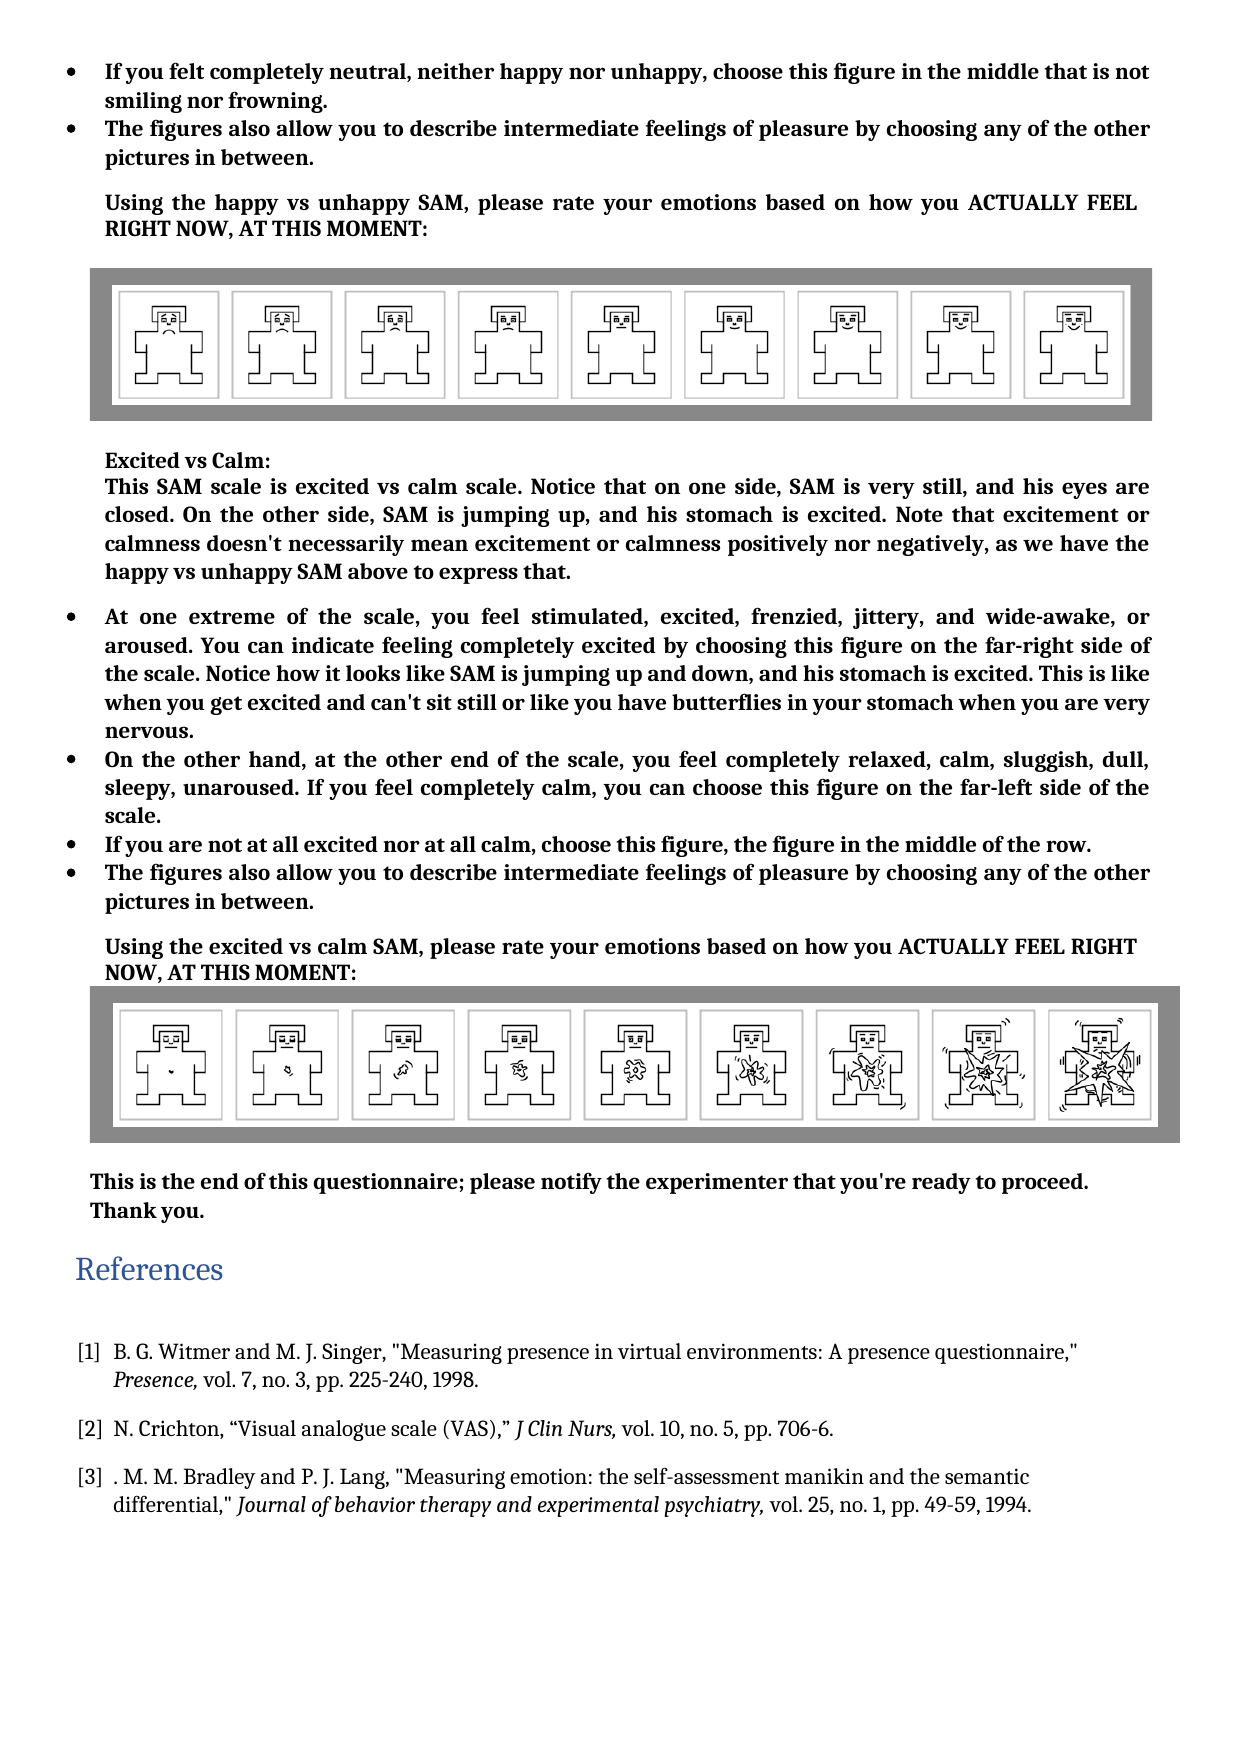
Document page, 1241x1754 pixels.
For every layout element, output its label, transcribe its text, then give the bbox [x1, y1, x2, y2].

text Excited vs Calm: [104, 447, 1139, 474]
picture [89, 986, 1180, 1143]
list The figures also allow you to describe intermediate feelings of pleasure by choosing any of the other pictures in between. [67, 860, 1152, 915]
list At one extreme of the scale, you feel stimulated, excited, frenzied, jittery, and wide-awake, or aroused. You can indicate feeling completely excited by choosing this figure on the far-right side of the scale. Notice how it looks like SAM is jumping up and down, and his stomach is excited. This is like when you get excited and can't sit still or like you have butterflies in your stomach when you are very nervous. [67, 604, 1152, 744]
list If you are not at all excited nor at all calm, choose this figure, the figure in the middle of the row. [67, 832, 1152, 858]
text Using the excited vs calm SAM, please rate your emotions based on how you ACTUALLY FEEL RIGHT NOW, AT THIS MOMENT: [104, 934, 1139, 986]
text This is the end of this questionnaire; please notify the experimenter that you're ready to proceed. Thank you. [90, 1169, 1139, 1224]
list If you felt completely neutral, neither happy nor unhappy, choose this figure in the middle that is not smiling nor frowning. [67, 59, 1152, 114]
list On the other hand, at the other end of the scale, you feel completely relaxed, calm, sluggish, dull, sleepy, unaroused. If you feel completely calm, you can choose this figure on the far-left side of the scale. [67, 746, 1152, 829]
picture [89, 268, 1153, 421]
text Using the happy vs unhappy SAM, please rate your emotions based on how you ACTUALLY FEEL RIGHT NOW, AT THIS MOMENT: [104, 189, 1139, 242]
list The figures also allow you to describe intermediate feelings of pleasure by choosing any of the other pictures in between. [67, 116, 1152, 171]
text This SAM scale is excited vs calm scale. Notice that on one side, SAM is very still, and his eyes are closed. On the other side, SAM is jumping up, and his stomach is excited. Note that excitement or calmness doesn't necessarily mean excitement or calmness positively nor negatively, as we have the happy vs unhappy SAM above to express that. [104, 474, 1152, 585]
